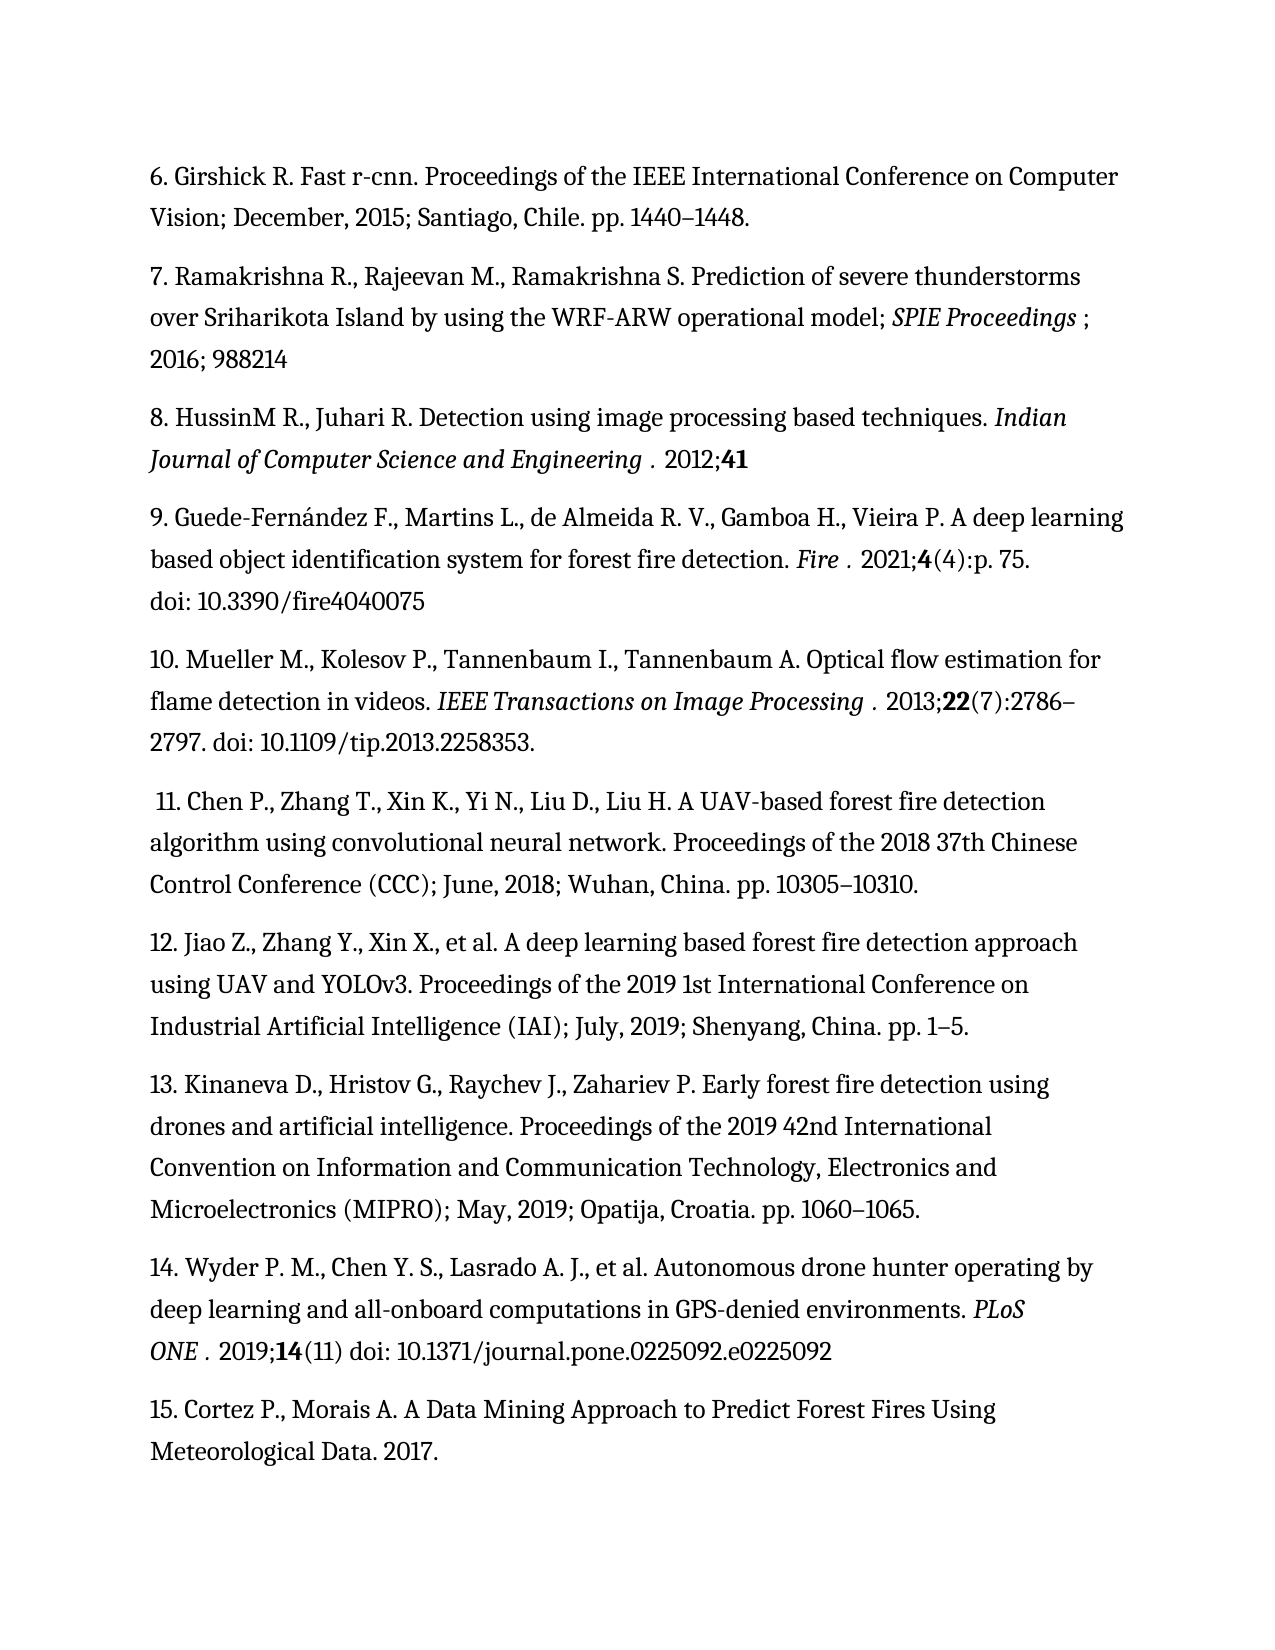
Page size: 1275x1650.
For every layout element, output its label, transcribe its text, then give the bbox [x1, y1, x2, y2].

text 10. Mueller M., Kolesov P., Tannenbaum I., Tannenbaum A. Optical flow estimation for flame detection in videos. IEEE Transactions on Image Processing . 2013;22(7):2786–2797. doi: 10.1109/tip.2013.2258353. [150, 633, 1125, 758]
text 7. Ramakrishna R., Rajeevan M., Ramakrishna S. Prediction of severe thunderstorms over Sriharikota Island by using the WRF-ARW operational model; SPIE Proceedings ; 2016; 988214 [150, 250, 1125, 375]
text 15. Cortez P., Morais A. A Data Mining Approach to Predict Forest Fires Using Meteorological Data. 2017. [150, 1383, 1125, 1467]
text 14. Wyder P. M., Chen Y. S., Lasrado A. J., et al. Autonomous drone hunter operating by deep learning and all-onboard computations in GPS-denied environments. PLoS ONE . 2019;14(11) doi: 10.1371/journal.pone.0225092.e0225092 [150, 1242, 1125, 1367]
text 12. Jiao Z., Zhang Y., Xin X., et al. A deep learning based forest fire detection approach using UAV and YOLOv3. Proceedings of the 2019 1st International Conference on Industrial Artificial Intelligence (IAI); July, 2019; Shenyang, China. pp. 1–5. [150, 917, 1125, 1042]
text 11. Chen P., Zhang T., Xin K., Yi N., Liu D., Liu H. A UAV-based forest fire detection algorithm using convolutional neural network. Proceedings of the 2018 37th Chinese Control Conference (CCC); June, 2018; Wuhan, China. pp. 10305–10310. [150, 775, 1125, 900]
text 13. Kinaneva D., Hristov G., Raychev J., Zahariev P. Early forest fire detection using drones and artificial intelligence. Proceedings of the 2019 42nd International Convention on Information and Communication Technology, Electronics and Microelectronics (MIPRO); May, 2019; Opatija, Croatia. pp. 1060–1065. [150, 1058, 1125, 1225]
text 9. Guede-Fernández F., Martins L., de Almeida R. V., Gamboa H., Vieira P. A deep learning based object identification system for forest fire detection. Fire . 2021;4(4):p. 75. doi: 10.3390/fire4040075 [150, 492, 1125, 617]
text 8. HussinM R., Juhari R. Detection using image processing based techniques. Indian Journal of Computer Science and Engineering . 2012;41 [150, 392, 1125, 475]
text 6. Girshick R. Fast r-cnn. Proceedings of the IEEE International Conference on Computer Vision; December, 2015; Santiago, Chile. pp. 1440–1448. [150, 150, 1125, 233]
